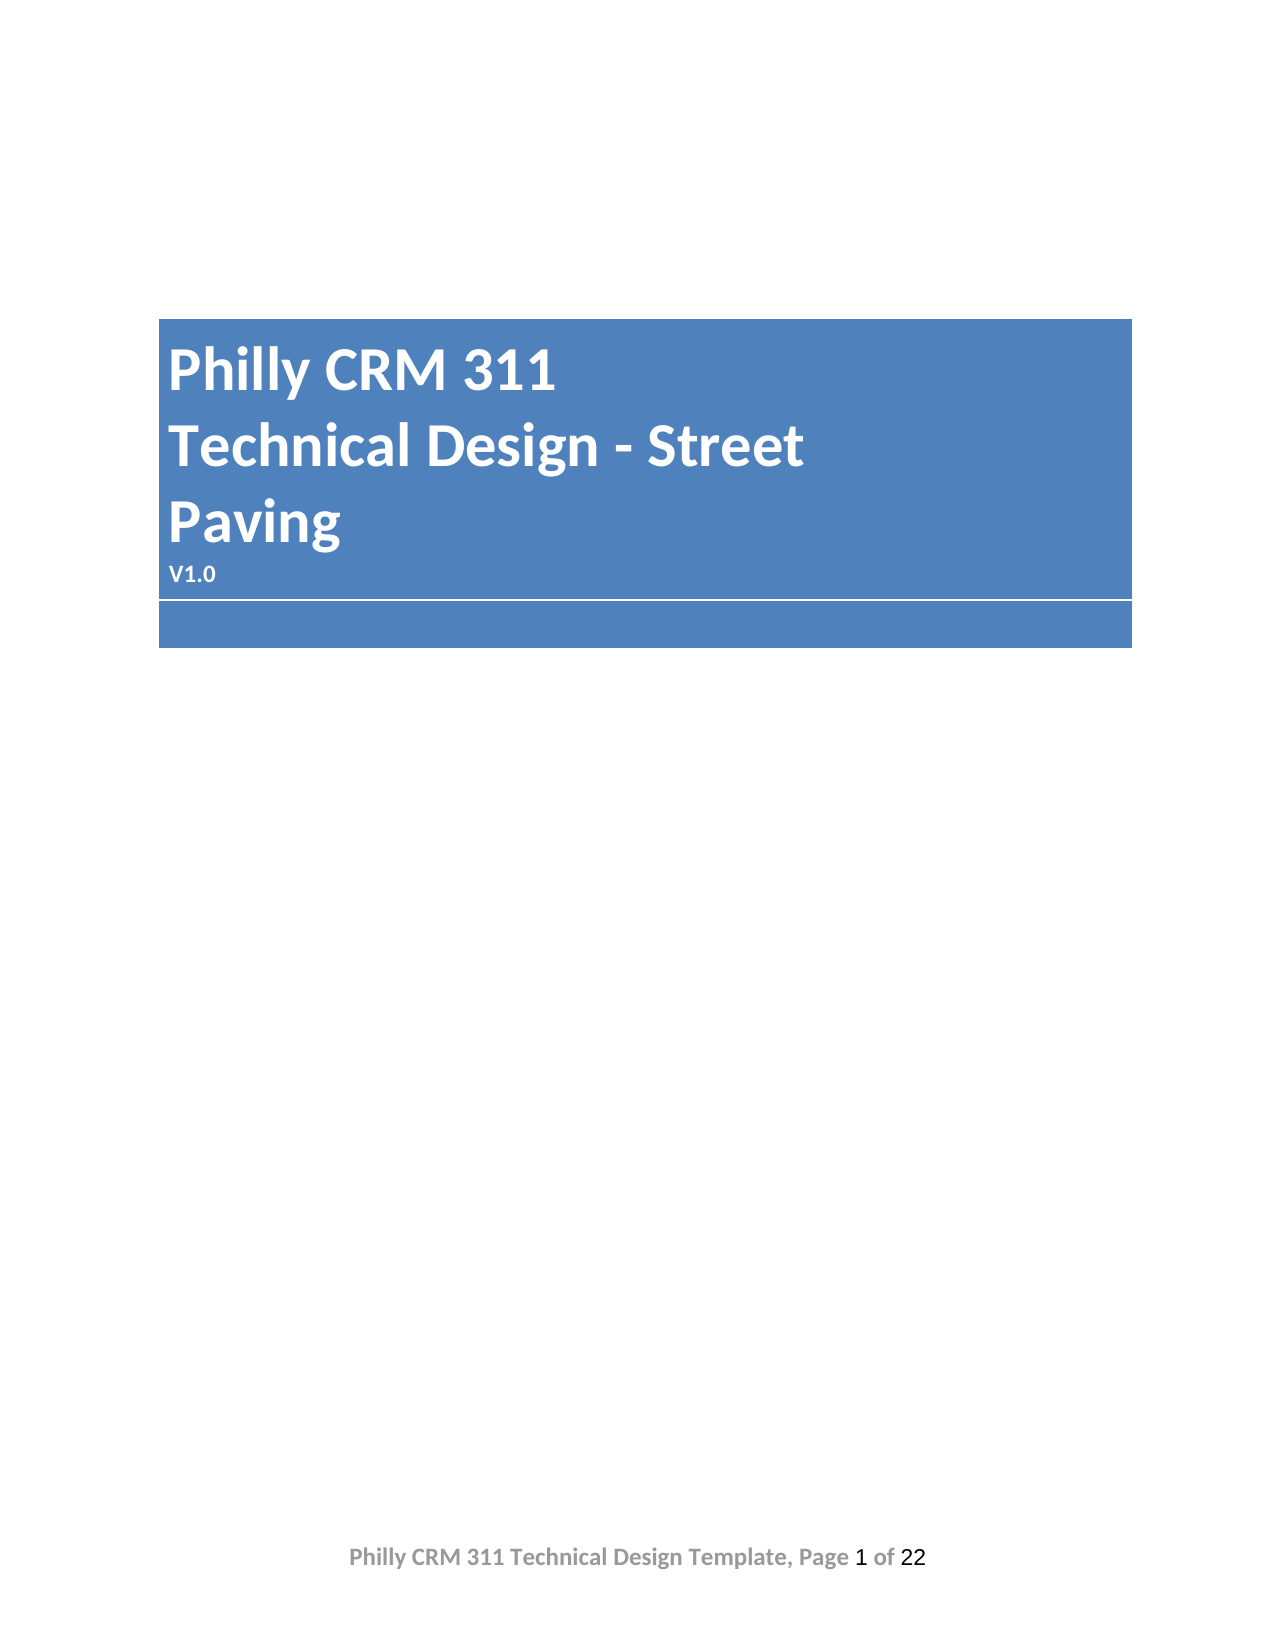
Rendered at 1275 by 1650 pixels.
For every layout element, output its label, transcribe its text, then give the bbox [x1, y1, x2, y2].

table_cell [159, 601, 1132, 648]
table_header Philly CRM 311 Technical Design - Street Paving V1.0 [159, 319, 1132, 599]
